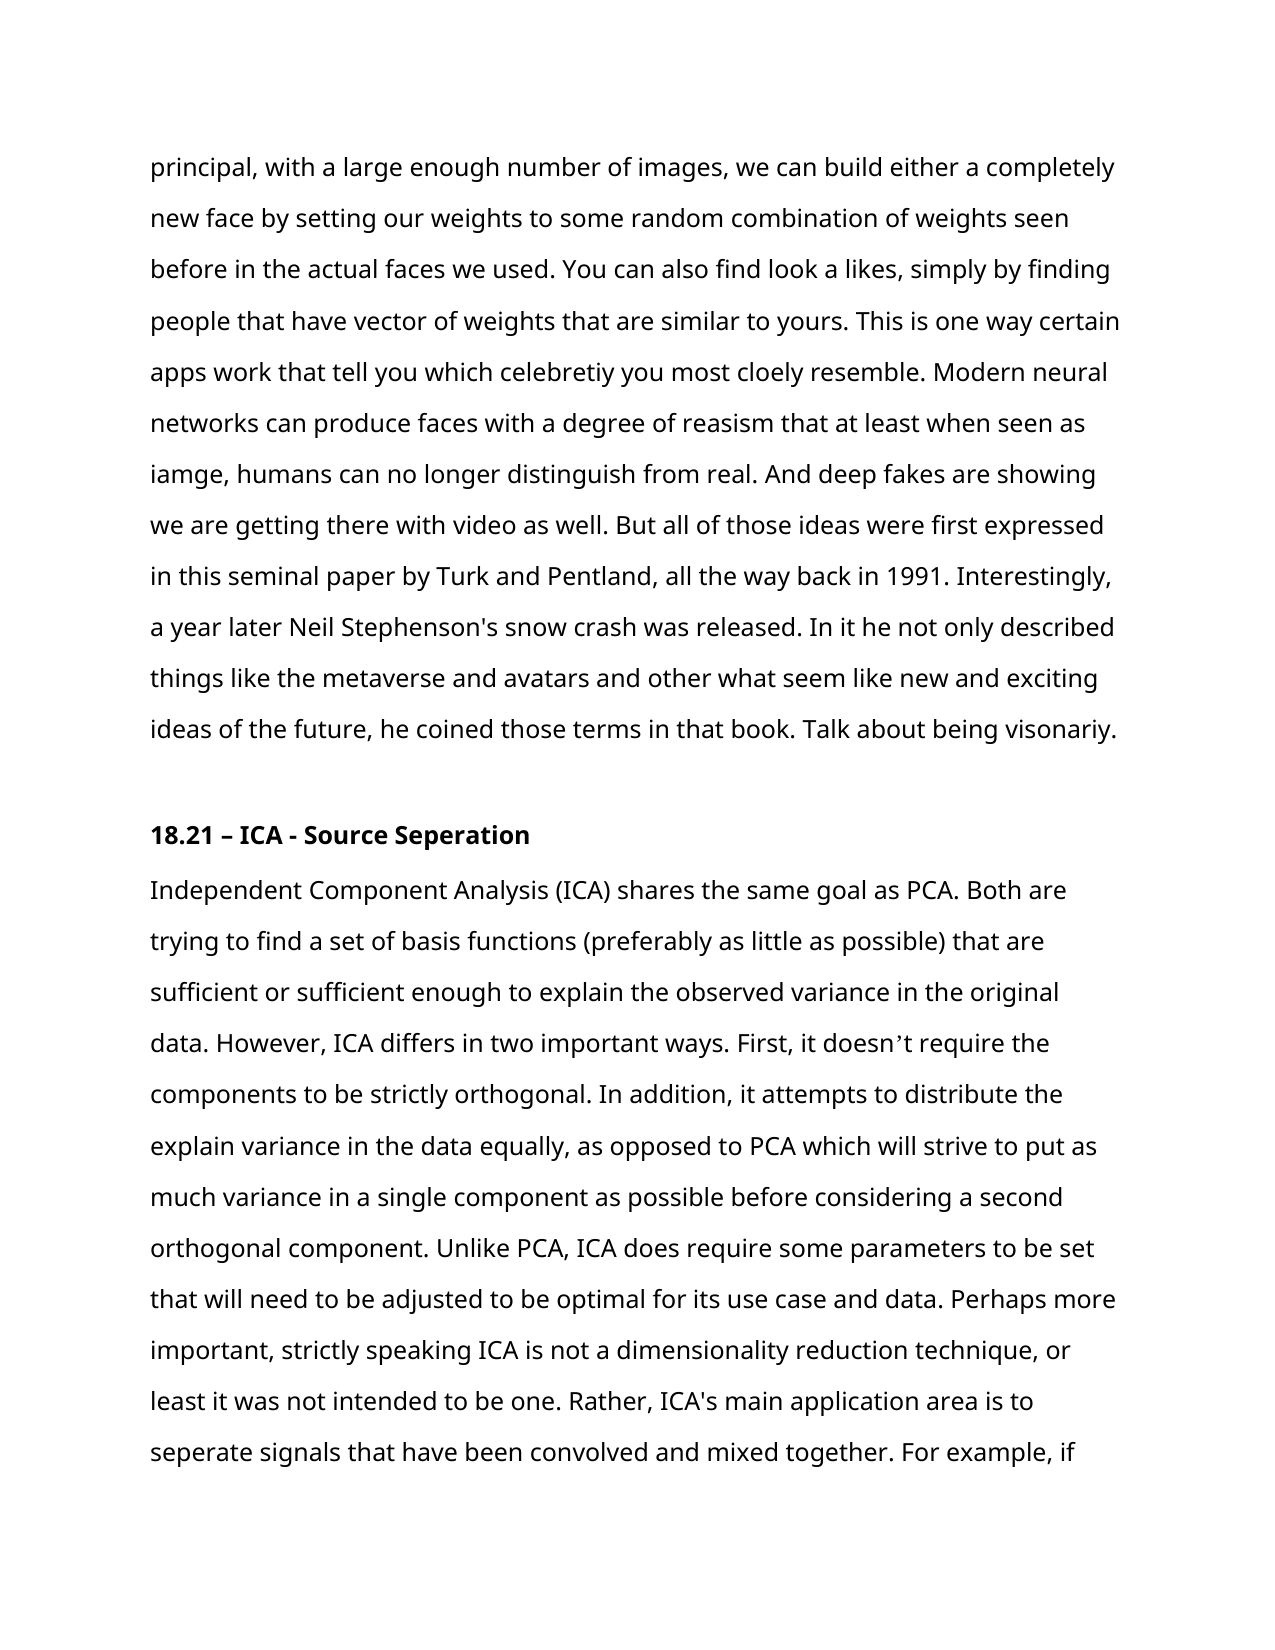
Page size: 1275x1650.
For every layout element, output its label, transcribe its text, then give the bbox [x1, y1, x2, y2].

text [150, 873, 1125, 1468]
subtitle 18.21 – ICA - Source Seperation [150, 818, 1125, 852]
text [150, 150, 1125, 746]
